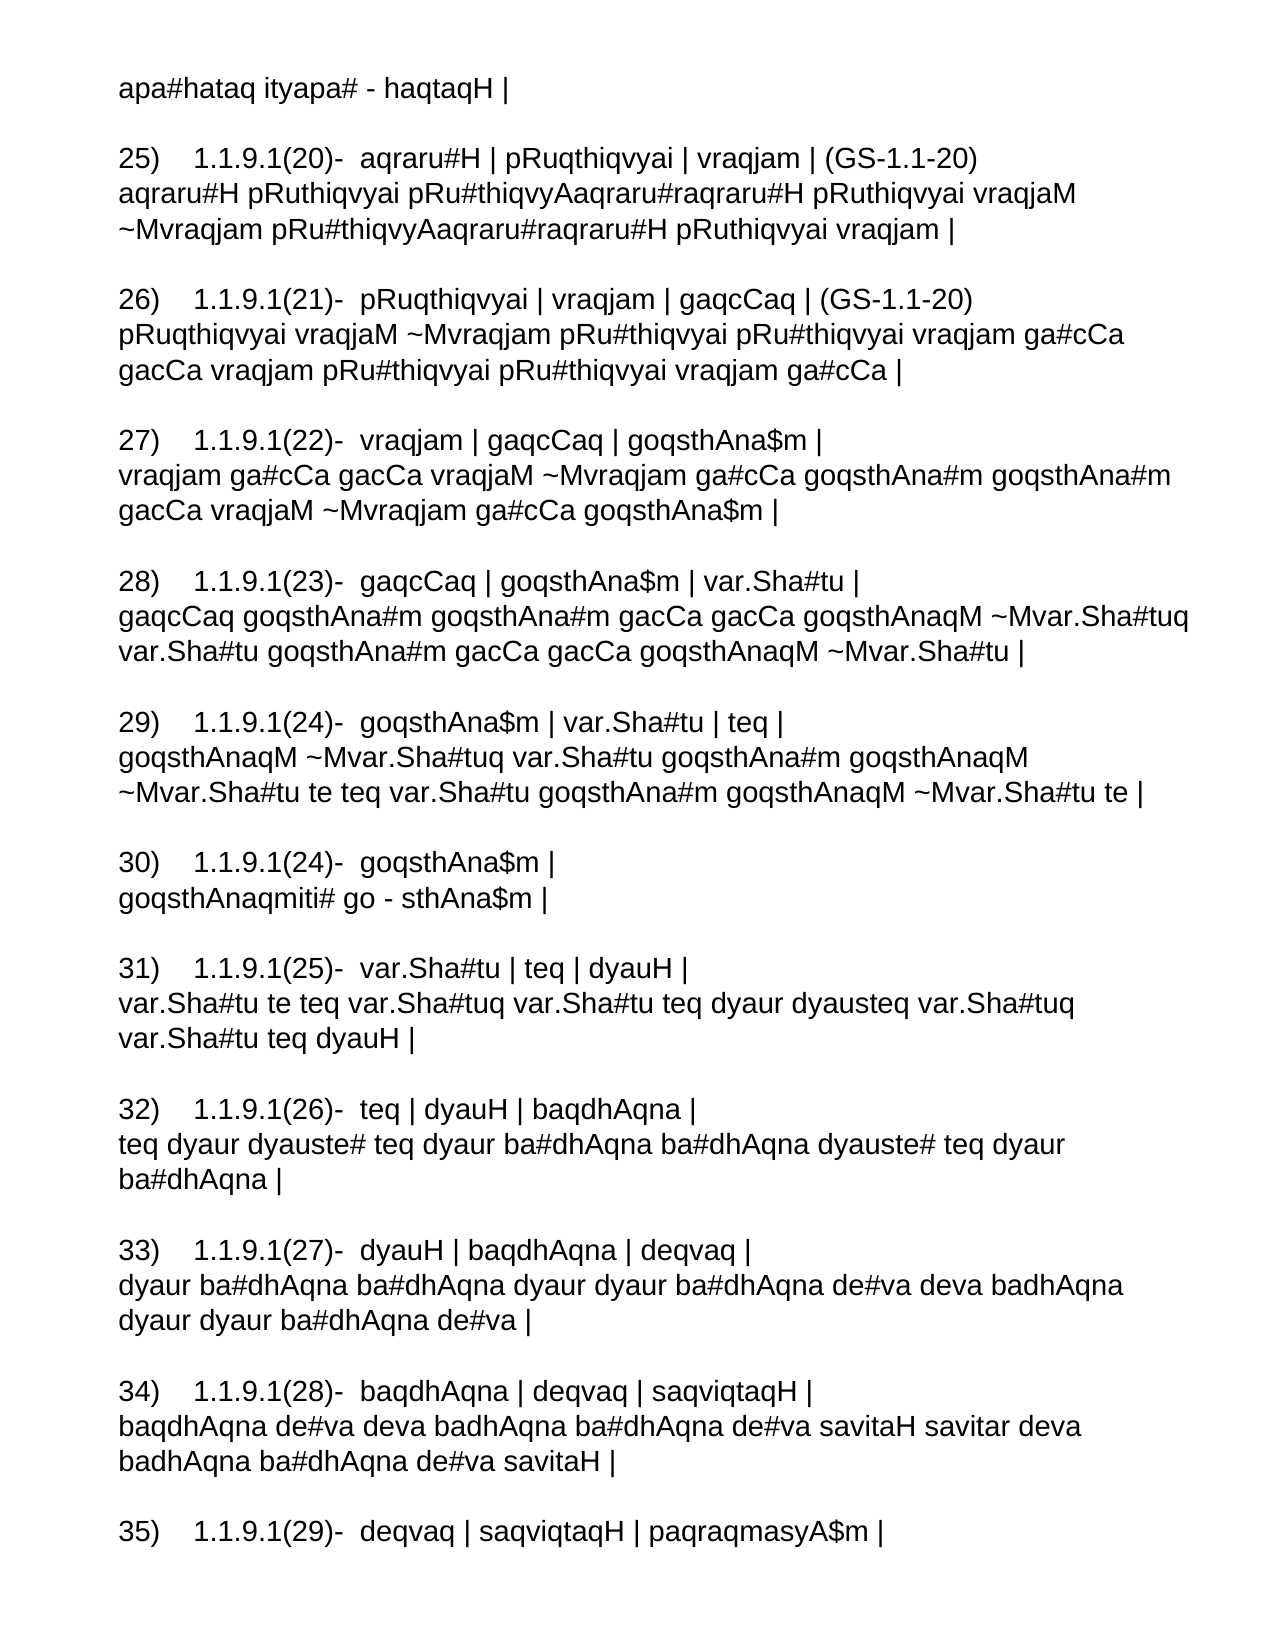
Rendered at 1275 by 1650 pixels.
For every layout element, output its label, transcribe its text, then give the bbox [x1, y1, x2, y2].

text var.Sha#tu te teq var.Sha#tuq var.Sha#tu teq dyaur dyausteq var.Sha#tuq var.Sha#tu teq dyauH | [118, 986, 1204, 1055]
text 28) 1.1.9.1(23)- gaqcCaq | goqsthAna$m | var.Sha#tu | [118, 564, 1204, 597]
text 32) 1.1.9.1(26)- teq | dyauH | baqdhAqna | [118, 1092, 1204, 1125]
text gaqcCaq goqsthAna#m goqsthAna#m gacCa gacCa goqsthAnaqM ~Mvar.Sha#tuq var.Sha#tu goqsthAna#m gacCa gacCa goqsthAnaqM ~Mvar.Sha#tu | [118, 599, 1204, 668]
text 29) 1.1.9.1(24)- goqsthAna$m | var.Sha#tu | teq | [118, 704, 1204, 738]
text 31) 1.1.9.1(25)- var.Sha#tu | teq | dyauH | [118, 951, 1204, 984]
text apa#hataq ityapa# - haqtaqH | [118, 71, 1204, 104]
text 35) 1.1.9.1(29)- deqvaq | saqviqtaqH | paqraqmasyA$m | [118, 1514, 1204, 1548]
text 34) 1.1.9.1(28)- baqdhAqna | deqvaq | saqviqtaqH | [118, 1373, 1204, 1407]
text teq dyaur dyauste# teq dyaur ba#dhAqna ba#dhAqna dyauste# teq dyaur ba#dhAqna | [118, 1127, 1204, 1196]
text dyaur ba#dhAqna ba#dhAqna dyaur dyaur ba#dhAqna de#va deva badhAqna dyaur dyaur ba#dhAqna de#va | [118, 1268, 1204, 1337]
text goqsthAnaqM ~Mvar.Sha#tuq var.Sha#tu goqsthAna#m goqsthAnaqM ~Mvar.Sha#tu te teq var.Sha#tu goqsthAna#m goqsthAnaqM ~Mvar.Sha#tu te | [118, 740, 1204, 808]
text aqraru#H pRuthiqvyai pRu#thiqvyAaqraru#raqraru#H pRuthiqvyai vraqjaM ~Mvraqjam pRu#thiqvyAaqraru#raqraru#H pRuthiqvyai vraqjam | [118, 176, 1204, 245]
text 26) 1.1.9.1(21)- pRuqthiqvyai | vraqjam | gaqcCaq | (GS-1.1-20) [118, 282, 1204, 316]
text pRuqthiqvyai vraqjaM ~Mvraqjam pRu#thiqvyai pRu#thiqvyai vraqjam ga#cCa gacCa vraqjam pRu#thiqvyai pRu#thiqvyai vraqjam ga#cCa | [118, 317, 1204, 386]
text 30) 1.1.9.1(24)- goqsthAna$m | [118, 845, 1204, 879]
text 25) 1.1.9.1(20)- aqraru#H | pRuqthiqvyai | vraqjam | (GS-1.1-20) [118, 141, 1204, 175]
text 27) 1.1.9.1(22)- vraqjam | gaqcCaq | goqsthAna$m | [118, 423, 1204, 456]
text vraqjam ga#cCa gacCa vraqjaM ~Mvraqjam ga#cCa goqsthAna#m goqsthAna#m gacCa vraqjaM ~Mvraqjam ga#cCa goqsthAna$m | [118, 458, 1204, 527]
text baqdhAqna de#va deva badhAqna ba#dhAqna de#va savitaH savitar deva badhAqna ba#dhAqna de#va savitaH | [118, 1409, 1204, 1477]
text goqsthAnaqmiti# go - sthAna$m | [118, 881, 1204, 914]
text 33) 1.1.9.1(27)- dyauH | baqdhAqna | deqvaq | [118, 1233, 1204, 1266]
